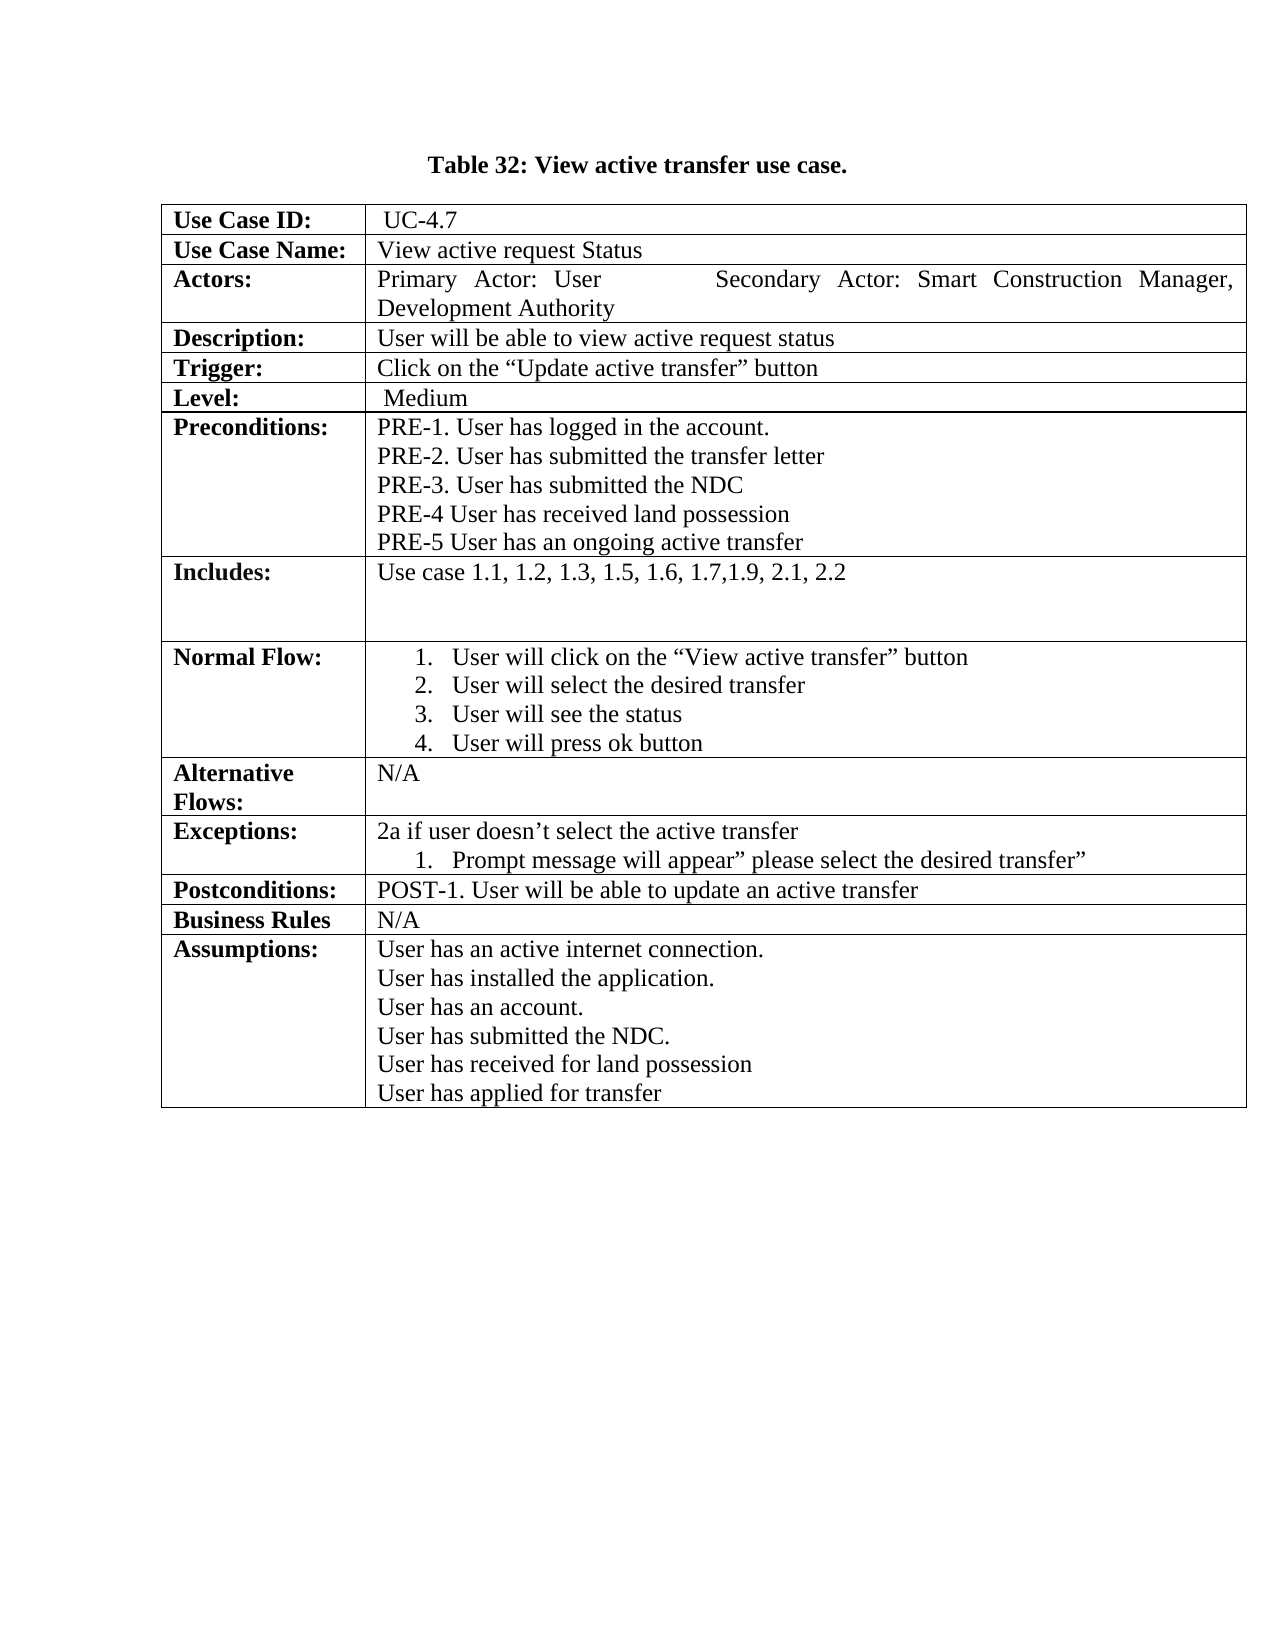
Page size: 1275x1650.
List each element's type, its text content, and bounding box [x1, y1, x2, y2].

table_cell Use case 1.1, 1.2, 1.3, 1.5, 1.6, 1.7,1.9, 2.1, 2.2 [366, 557, 1246, 641]
table_cell View active request Status [366, 235, 1246, 263]
table_cell Use Case Name: [162, 235, 365, 263]
table_cell Assumptions: [162, 935, 365, 1107]
table_cell Business Rules [162, 905, 365, 933]
table_cell Description: [162, 323, 365, 352]
table_cell Click on the “Update active transfer” button [366, 353, 1246, 382]
table_cell Exceptions: [162, 816, 365, 874]
table_cell Preconditions: [162, 413, 365, 556]
table_cell Primary Actor: User Secondary Actor: Smart Construction Manager, Development Authority [366, 265, 1246, 322]
table_cell Trigger: [162, 353, 365, 382]
table_cell User will click on the “View active transfer” button User will select the desired transfer User will see the status User will press ok button [366, 642, 1246, 757]
table_header UC-4.7 [366, 205, 1246, 234]
table_cell 2a if user doesn’t select the active transfer Prompt message will appear” please select the desired transfer” [366, 816, 1246, 874]
table_cell POST-1. User will be able to update an active transfer [366, 875, 1246, 904]
table_cell PRE-1. User has logged in the account. PRE-2. User has submitted the transfer letter PRE-3. User has submitted the NDC PRE-4 User has received land possession PRE-5 User has an ongoing active transfer [366, 413, 1246, 556]
table_cell User will be able to view active request status [366, 323, 1246, 352]
table_cell N/A [366, 905, 1246, 933]
table_cell Alternative Flows: [162, 758, 365, 815]
table_cell Postconditions: [162, 875, 365, 904]
table_cell User has an active internet connection. User has installed the application. User has an account. User has submitted the NDC. User has received for land possession User has applied for transfer [366, 935, 1246, 1107]
table_cell Includes: [162, 557, 365, 641]
table_cell Normal Flow: [162, 642, 365, 757]
text Table 32: View active transfer use case. [150, 150, 1125, 179]
table_header Use Case ID: [162, 205, 365, 234]
table_cell Level: [162, 383, 365, 411]
table_cell Actors: [162, 265, 365, 322]
table_cell Medium [366, 383, 1246, 411]
table_cell N/A [366, 758, 1246, 815]
